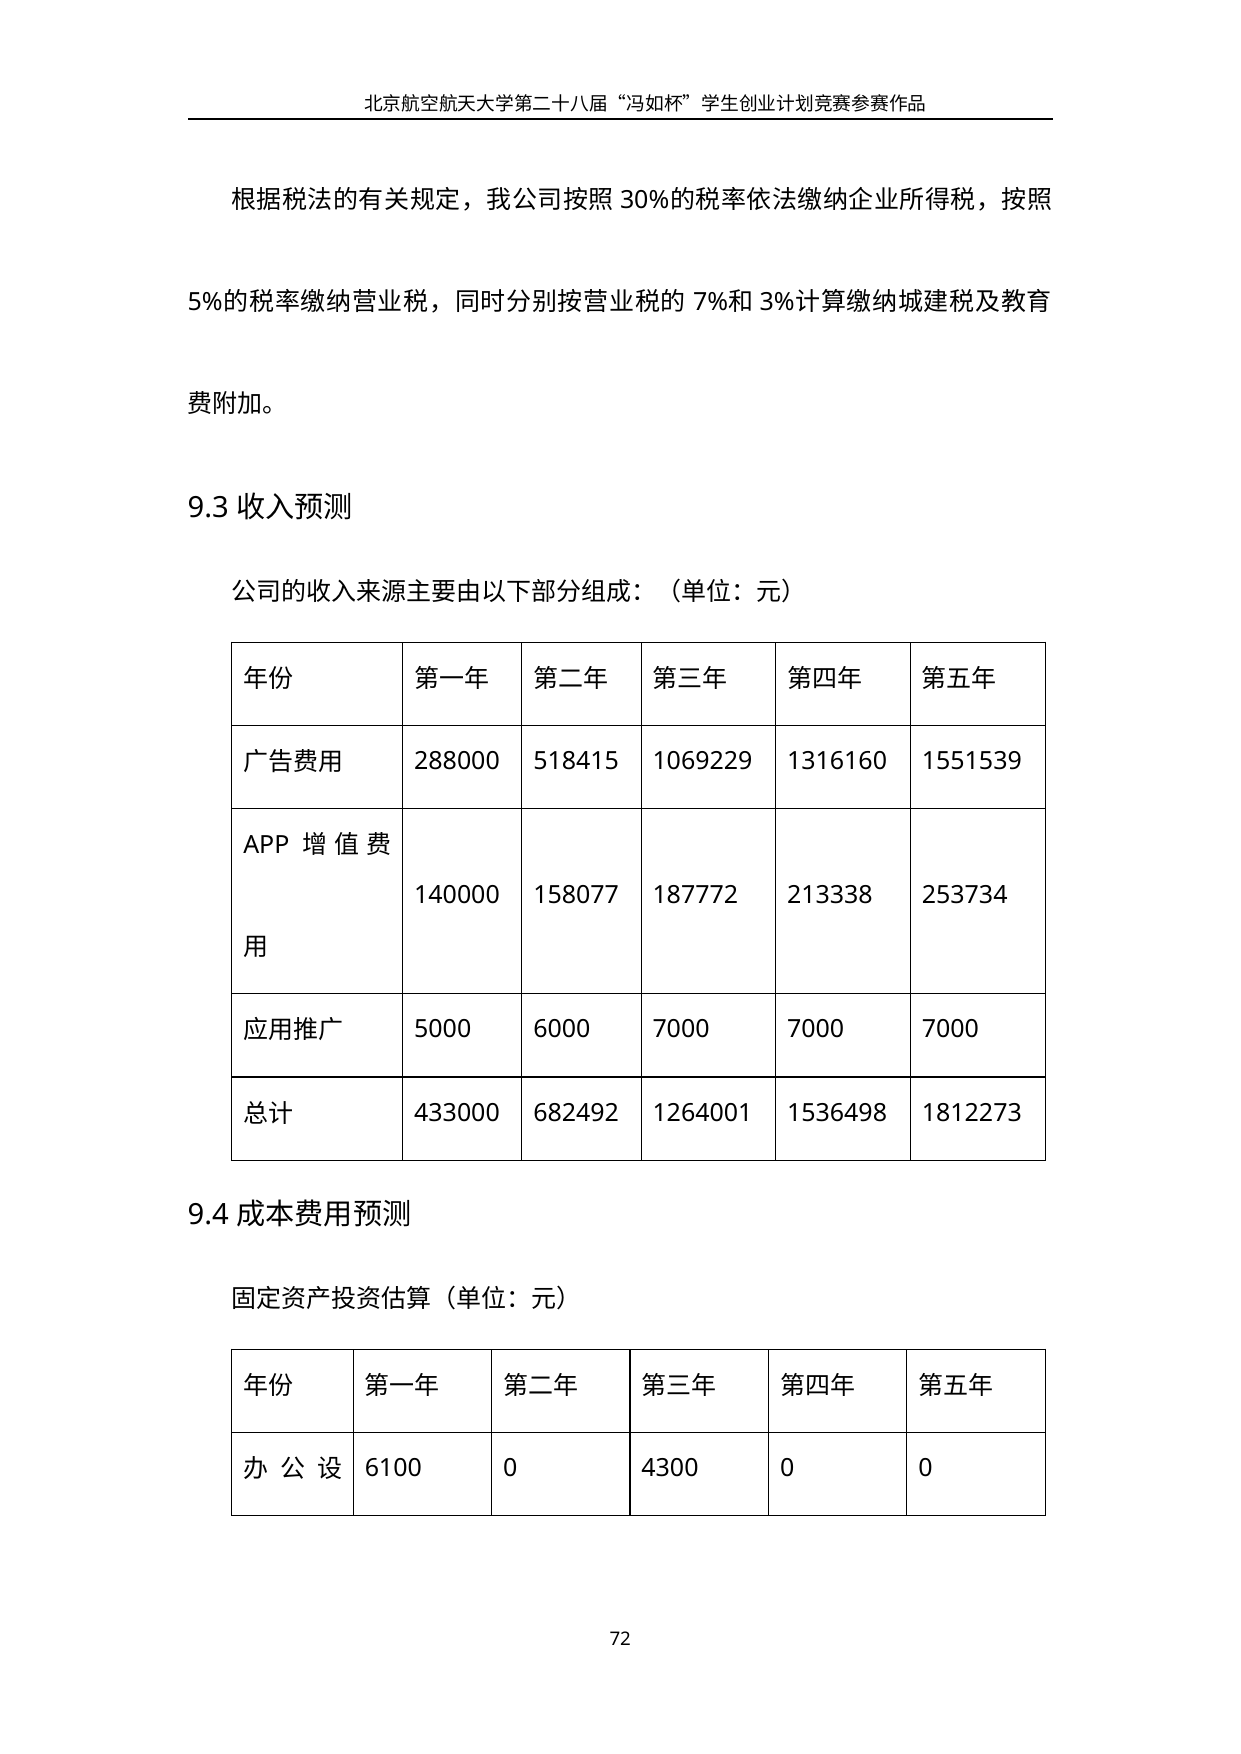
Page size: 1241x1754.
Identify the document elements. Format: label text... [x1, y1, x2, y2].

table_header 第五年 [911, 643, 1045, 725]
table_cell 433000 [403, 1078, 521, 1159]
table_header 年份 [232, 643, 402, 725]
table_cell 1264001 [642, 1078, 775, 1159]
table_cell 7000 [776, 994, 910, 1076]
table_cell 5000 [403, 994, 521, 1076]
table_cell 1316160 [776, 726, 910, 808]
table_cell 1551539 [911, 726, 1045, 808]
table_cell 213338 [776, 809, 910, 993]
table_cell 应用推广 [232, 994, 402, 1076]
table_cell 1536498 [776, 1078, 910, 1159]
table_cell 1812273 [911, 1078, 1045, 1159]
table_cell APP增值费用 [232, 809, 402, 993]
table_header 第三年 [642, 643, 775, 725]
table_cell 158077 [522, 809, 641, 993]
table_header 第一年 [403, 643, 521, 725]
table_header 第四年 [769, 1350, 906, 1432]
table_cell 0 [907, 1433, 1045, 1515]
table_cell 518415 [522, 726, 641, 808]
table_cell 4300 [631, 1433, 768, 1515]
table_cell 7000 [642, 994, 775, 1076]
table_header 第三年 [631, 1350, 768, 1432]
table_header 第二年 [492, 1350, 629, 1432]
text 根据税法的有关规定，我公司按照30%的税率依法缴纳企业所得税，按照5%的税率缴纳营业税，同时分别按营业税的7%和3%计算缴纳城建税及教育费附加。 [187, 164, 1053, 436]
table_cell 682492 [522, 1078, 641, 1159]
table_header 年份 [232, 1350, 353, 1432]
text 公司的收入来源主要由以下部分组成：（单位：元） [187, 556, 1053, 623]
table_cell 总计 [232, 1078, 402, 1159]
table_cell 253734 [911, 809, 1045, 993]
table_cell 187772 [642, 809, 775, 993]
table_cell 6100 [354, 1433, 491, 1515]
table_cell 6000 [522, 994, 641, 1076]
subtitle 9.4 成本费用预测 [187, 1178, 1053, 1246]
table_cell 0 [492, 1433, 629, 1515]
table_header 第五年 [907, 1350, 1045, 1432]
table_cell 7000 [911, 994, 1045, 1076]
table_cell 广告费用 [232, 726, 402, 808]
table_header 第二年 [522, 643, 641, 725]
table_header 第四年 [776, 643, 910, 725]
table_cell 140000 [403, 809, 521, 993]
table_cell 办公设备 [232, 1433, 353, 1515]
table_cell 288000 [403, 726, 521, 808]
table_cell 0 [769, 1433, 906, 1515]
subtitle 9.3 收入预测 [187, 471, 1053, 538]
table_cell 1069229 [642, 726, 775, 808]
text 固定资产投资估算（单位：元） [187, 1262, 1053, 1330]
table_header 第一年 [354, 1350, 491, 1432]
